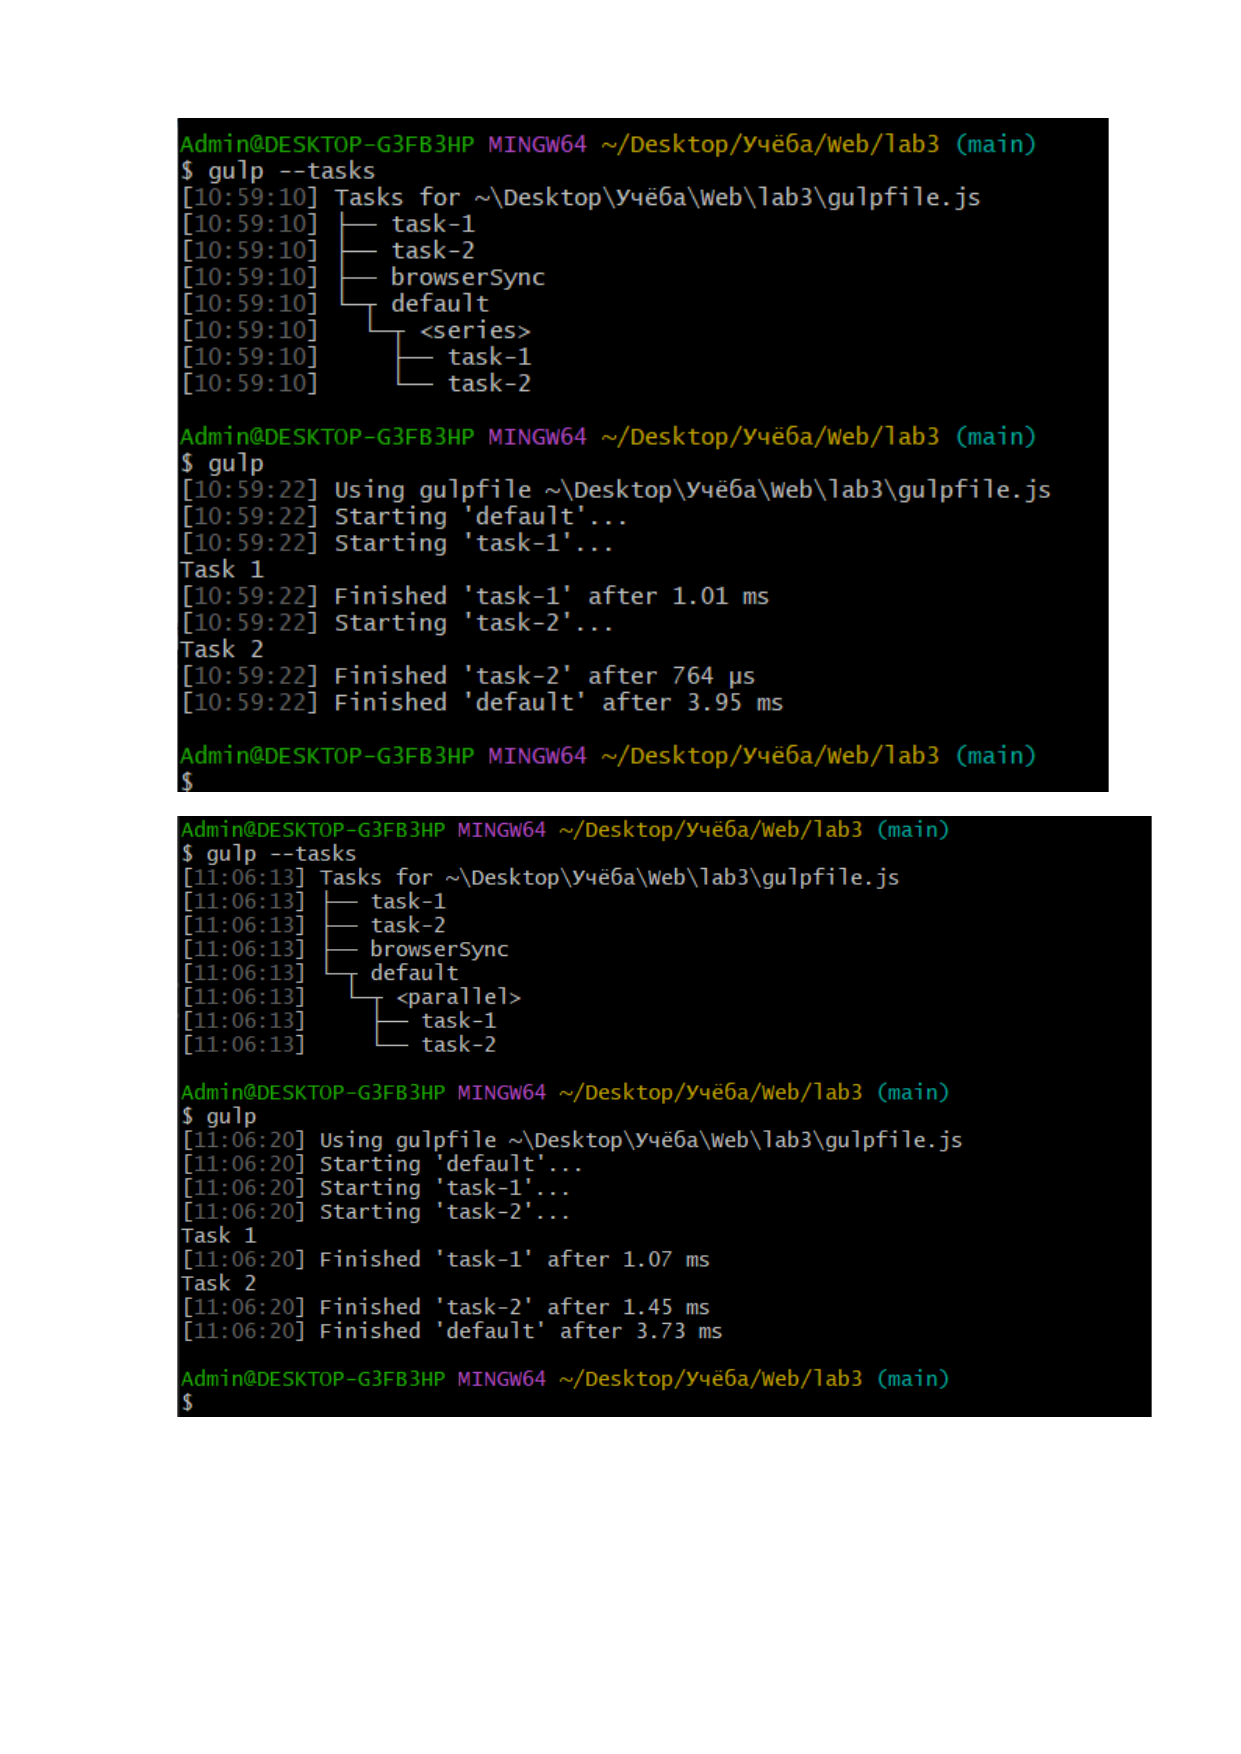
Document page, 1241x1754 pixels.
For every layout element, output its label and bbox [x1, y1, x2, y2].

picture [177, 816, 1152, 1417]
picture [177, 118, 1109, 792]
